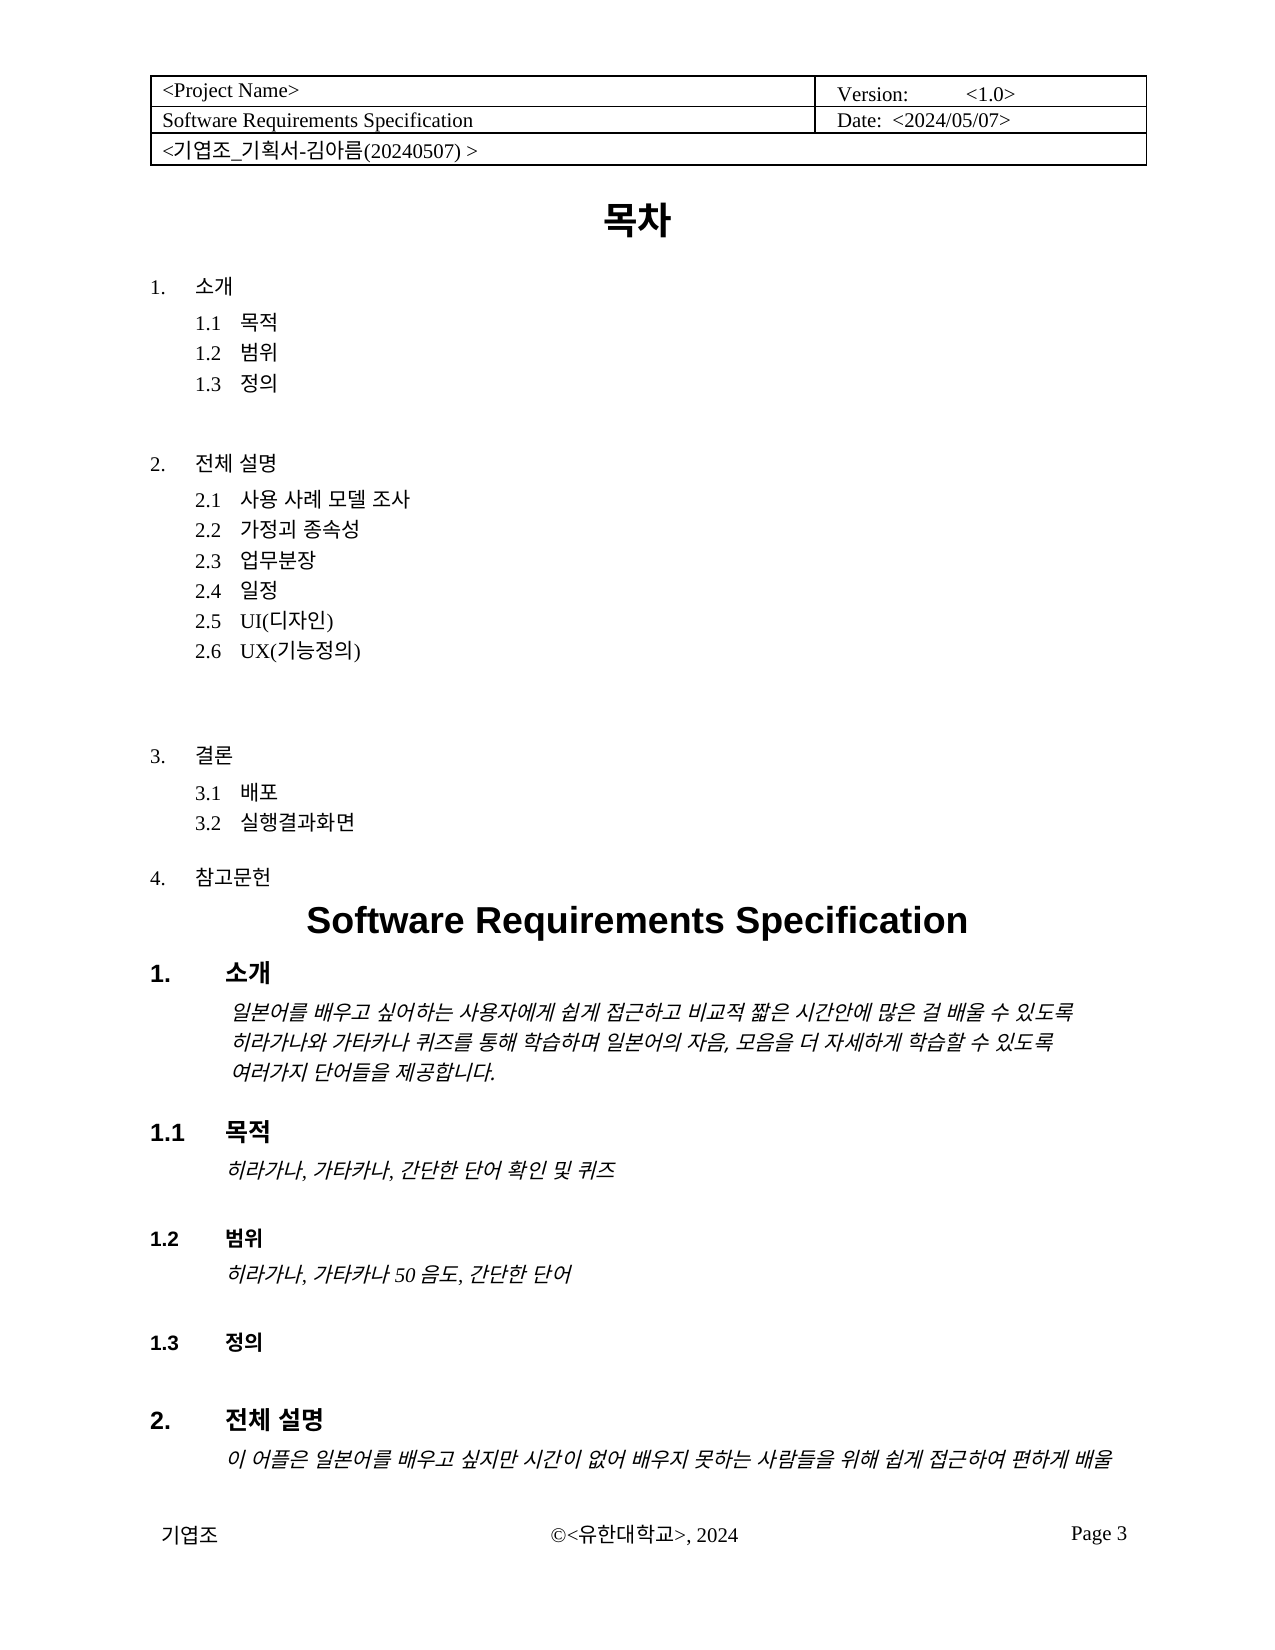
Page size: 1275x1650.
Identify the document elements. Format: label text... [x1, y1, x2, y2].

text 2.4 일정 3 [195, 574, 1050, 604]
text 3.2 실행결과화면 3 [195, 806, 1050, 837]
text 히라가나, 가타카나 50음도, 간단한 단어 [150, 1259, 1125, 1289]
text 2. 전체 설명 3 [150, 447, 1050, 477]
text 2.2 가정괴 종속성 3 [195, 514, 1050, 544]
text 1.3 정의 3 [195, 367, 1050, 397]
text 일본어를 배우고 싶어하는 사용자에게 쉽게 접근하고 비교적 짧은 시간안에 많은 걸 배울 수 있도록 히라가나와 가타카나 퀴즈를 통해 학습하며 일본어의 자음, 모음을 더 자세하게 학습할 수 있도록 여러가지 단어들을 제공합니다. [230, 996, 1125, 1087]
text 3. 결론 3 [150, 740, 1050, 770]
subtitle 목적 [150, 1112, 1125, 1148]
subtitle 정의 [150, 1326, 1125, 1357]
text 2.5 UI(디자인) 3 [195, 604, 1050, 634]
subtitle 범위 [150, 1222, 1125, 1252]
text 4. 참고문헌 3 [150, 862, 1050, 892]
text 1.2 범위 3 [195, 337, 1050, 367]
text 1. 소개 3 [150, 270, 1050, 300]
text 3.1 배포 3 [195, 776, 1050, 806]
text 2.3 업무분장 3 [195, 544, 1050, 574]
text 2.1 사용 사례 모델 조사 3 [195, 483, 1050, 514]
subtitle 전체 설명 [150, 1400, 1125, 1437]
subtitle 소개 [150, 954, 1125, 990]
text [225, 1443, 1125, 1473]
text 1.1 목적 3 [195, 306, 1050, 337]
title 목차 [150, 191, 1125, 245]
text 히라가나, 가타카나, 간단한 단어 확인 및 퀴즈 [150, 1154, 1125, 1185]
text 2.6 UX(기능정의) 3 [195, 634, 1050, 665]
